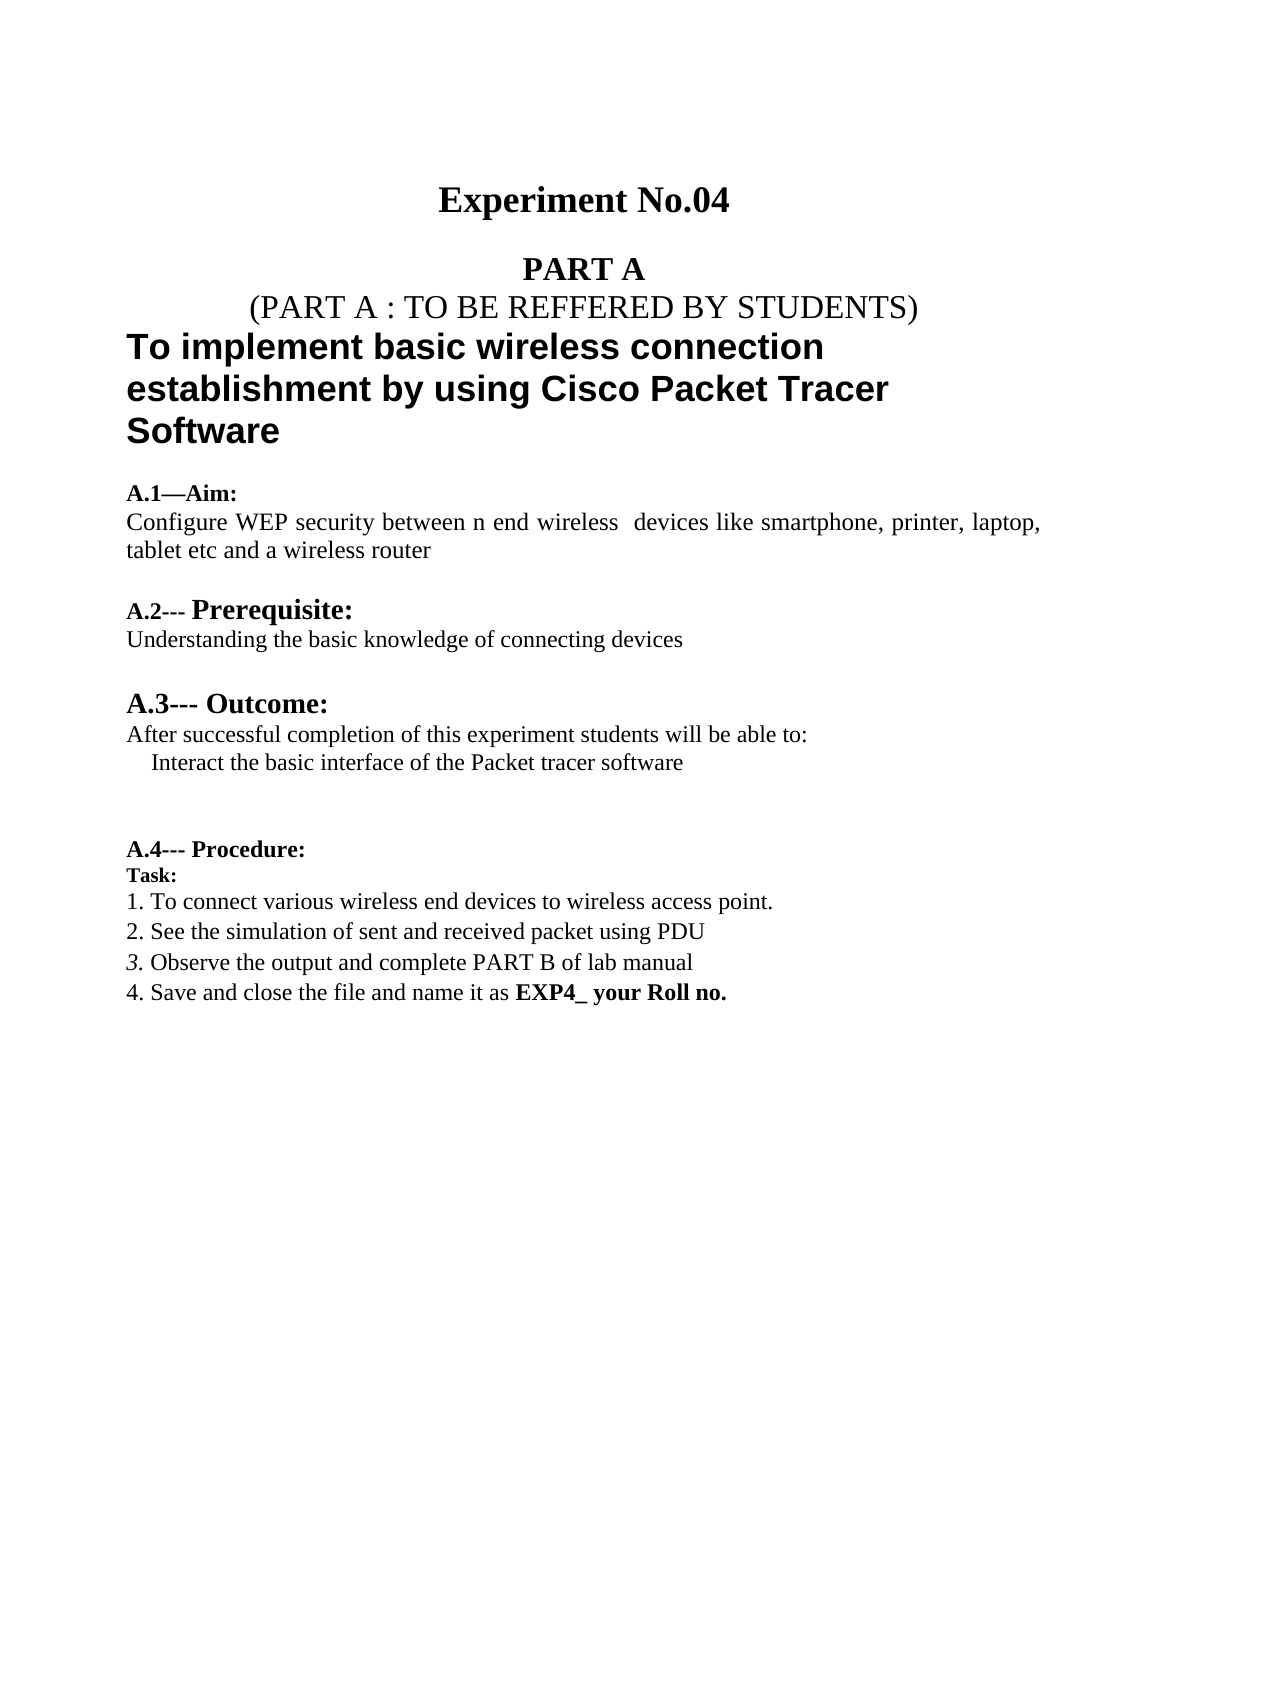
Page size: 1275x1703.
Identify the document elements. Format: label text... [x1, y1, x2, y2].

text Understanding the basic knowledge of connecting devices [126, 625, 1041, 653]
text A.2--- Prerequisite: [126, 592, 1041, 625]
text A.4--- Procedure: [126, 835, 1041, 863]
text  Interact the basic interface of the Packet tracer software [126, 748, 1041, 775]
text A.3--- Outcome: [126, 686, 1041, 720]
text PART A [126, 249, 1041, 287]
text (PART A : TO BE REFFERED BY STUDENTS) [126, 287, 1041, 326]
text 3. Observe the output and complete PART B of lab manual [126, 947, 1041, 975]
text A.1—Aim: [126, 479, 1041, 507]
text To implement basic wireless connection establishment by using Cisco Packet Tracer Software [126, 326, 1041, 451]
text 4. Save and close the file and name it as EXP4_ your Roll no. [126, 978, 1041, 1006]
text 2. See the simulation of sent and received packet using PDU [126, 917, 1041, 945]
text Configure WEP security between n end wireless devices like smartphone, printer, laptop, tablet etc and a wireless router [126, 507, 1041, 564]
text Experiment No.04 [126, 177, 1041, 220]
text Task: [126, 863, 1041, 887]
text 1. To connect various wireless end devices to wireless access point. [126, 887, 1041, 914]
text After successful completion of this experiment students will be able to: [126, 720, 1041, 748]
